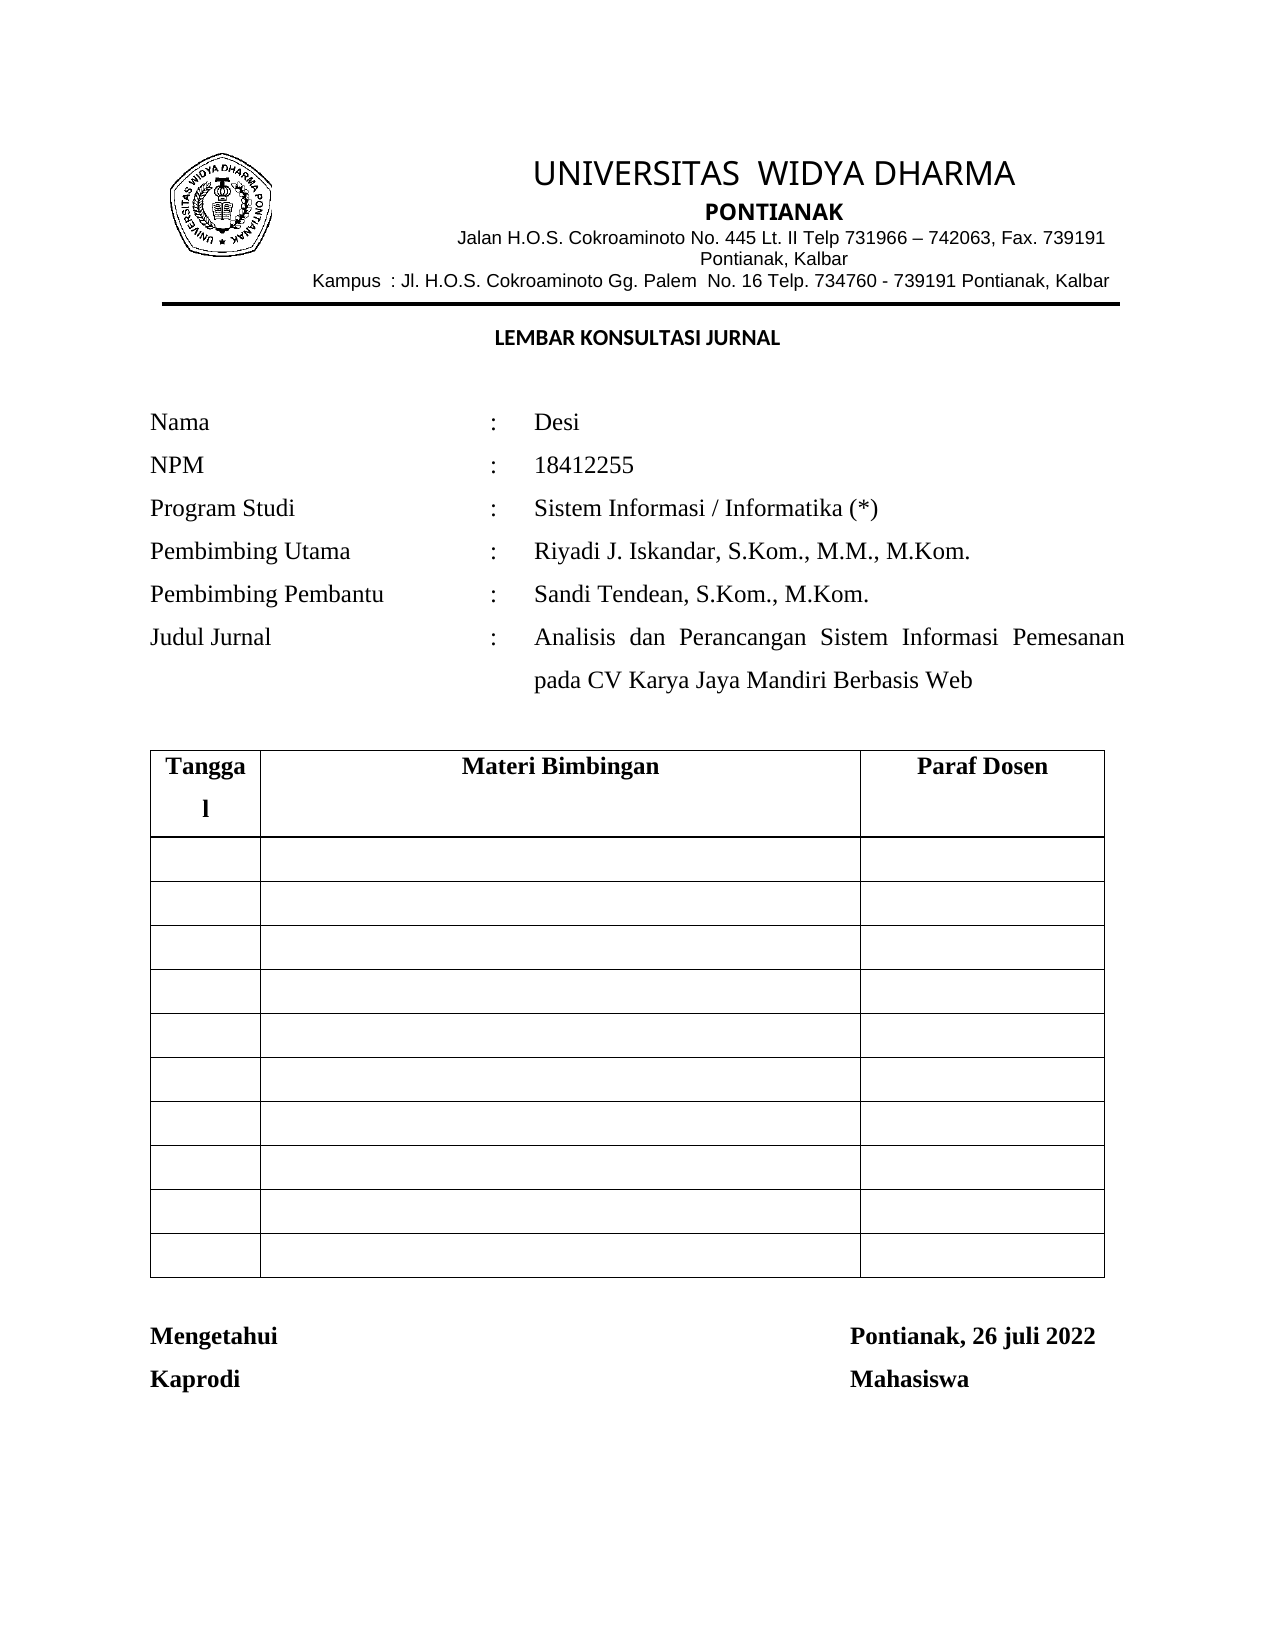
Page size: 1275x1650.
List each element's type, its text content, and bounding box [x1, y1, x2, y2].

table_cell [861, 1102, 1104, 1145]
table_cell [261, 838, 860, 881]
text Pembimbing Pembantu : Sandi Tendean, S.Kom., M.Kom. [150, 579, 1125, 608]
text Mengetahui Pontianak, 26 juli 2022 [150, 1321, 1125, 1350]
table_cell [861, 926, 1104, 969]
table_cell [151, 882, 260, 924]
table_cell [151, 926, 260, 969]
subtitle UNIVERSITAS WIDYA DHARMA [282, 150, 1125, 195]
table_cell [861, 838, 1104, 881]
table_cell [261, 1234, 860, 1277]
table_cell [861, 1058, 1104, 1101]
table_cell [861, 882, 1104, 924]
table_cell [861, 1014, 1104, 1057]
table_cell [261, 1146, 860, 1189]
table_cell [261, 926, 860, 969]
text Nama : Desi [150, 407, 1125, 435]
table_cell [261, 882, 860, 924]
picture [168, 151, 272, 255]
text Judul Jurnal : Analisis dan Perancangan Sistem Informasi Pemesanan pada CV Karya Jaya Mandiri Berbasis Web [150, 622, 1125, 694]
table_cell [151, 1058, 260, 1101]
table_cell [151, 1014, 260, 1057]
table_cell [861, 1190, 1104, 1233]
table_cell [151, 1102, 260, 1145]
table_header Materi Bimbingan [261, 751, 860, 836]
table_cell [261, 1014, 860, 1057]
text Pembimbing Utama : Riyadi J. Iskandar, S.Kom., M.M., M.Kom. [150, 536, 1125, 565]
table_cell [151, 1146, 260, 1189]
table_header Tanggal [151, 751, 260, 836]
text Kampus : Jl. H.O.S. Cokroaminoto Gg. Palem No. 16 Telp. 734760 - 739191 , Kalbar [282, 270, 1125, 291]
table_cell [261, 1058, 860, 1101]
text Jalan H.O.S. Cokroaminoto No. 445 Lt. II Telp 731966 – 742063, Fax. 739191 , Kalbar [282, 227, 1125, 270]
table_cell [861, 970, 1104, 1013]
table_cell [861, 1146, 1104, 1189]
table_cell [151, 838, 260, 881]
table_cell [861, 1234, 1104, 1277]
table_cell [151, 1190, 260, 1233]
table_cell [151, 1234, 260, 1277]
text LEMBAR KONSULTASI JURNAL [150, 323, 1125, 351]
table_cell [261, 1190, 860, 1233]
text Program Studi : Sistem Informasi / Informatika (*) [150, 493, 1125, 522]
text NPM : 18412255 [150, 450, 1125, 478]
text Kaprodi Mahasiswa [150, 1364, 1125, 1393]
table_cell [261, 970, 860, 1013]
table_cell [261, 1102, 860, 1145]
table_cell [151, 970, 260, 1013]
text PONTIANAK [282, 195, 1125, 227]
table_header Paraf Dosen [861, 751, 1104, 836]
